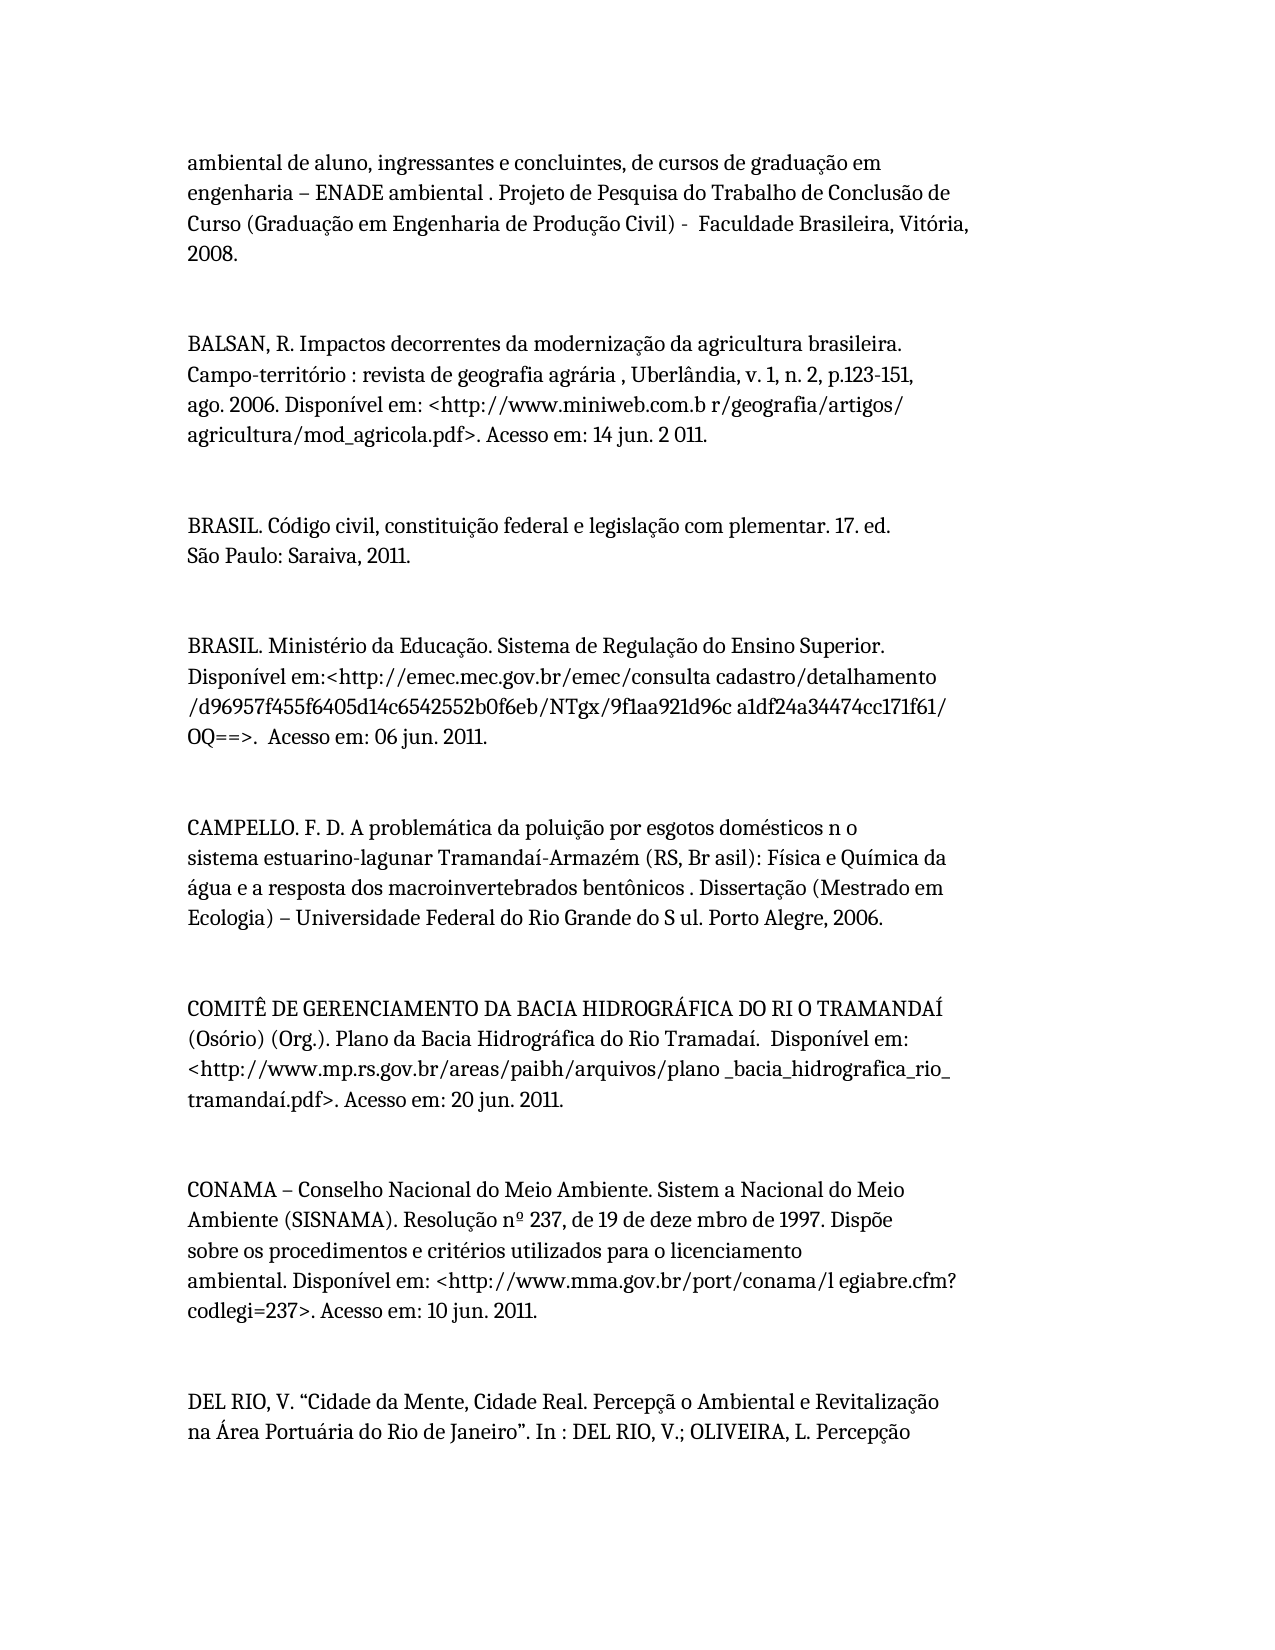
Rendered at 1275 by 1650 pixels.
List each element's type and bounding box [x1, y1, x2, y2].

text [187, 150, 1087, 1445]
